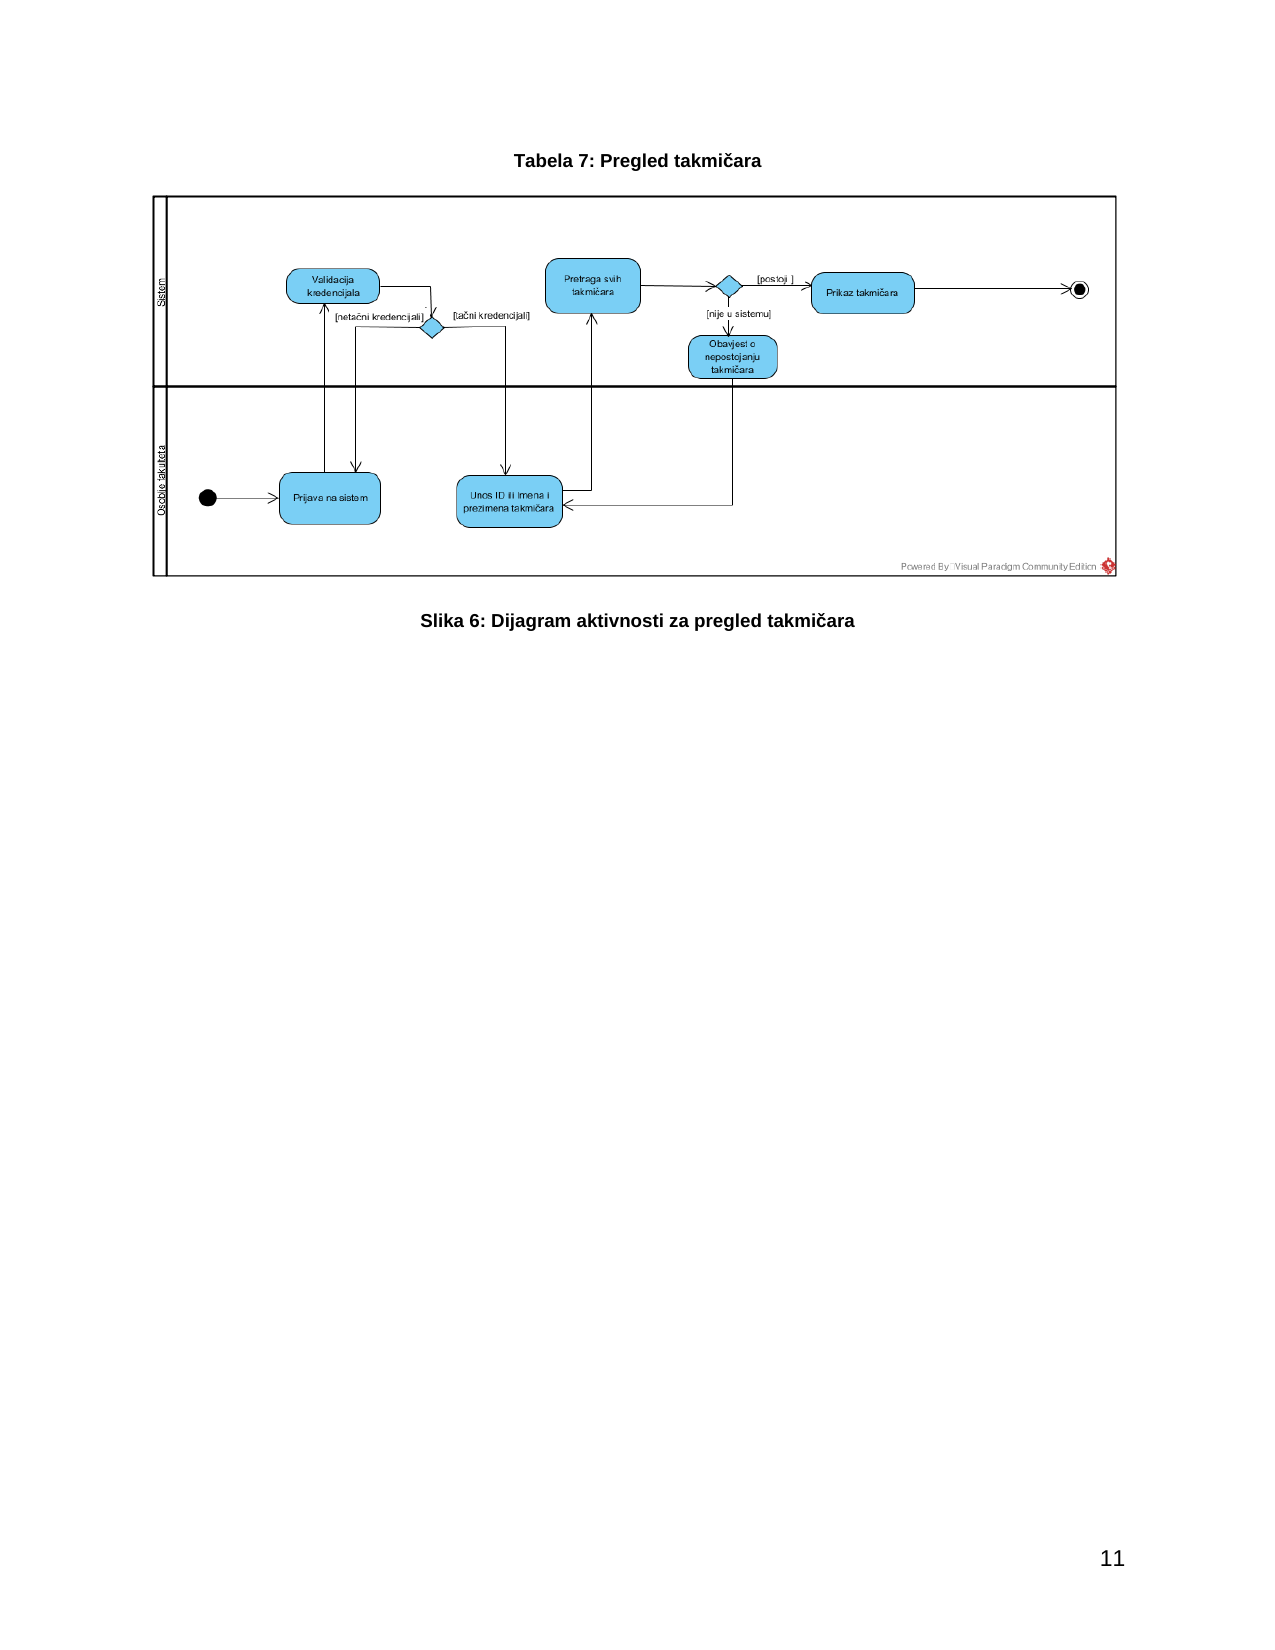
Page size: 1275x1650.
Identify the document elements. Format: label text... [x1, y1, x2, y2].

picture [150, 192, 1123, 582]
text Slika 6: Dijagram aktivnosti za pregled takmičara [150, 610, 1125, 632]
text Tabela 7: Pregled takmičara [150, 150, 1125, 172]
